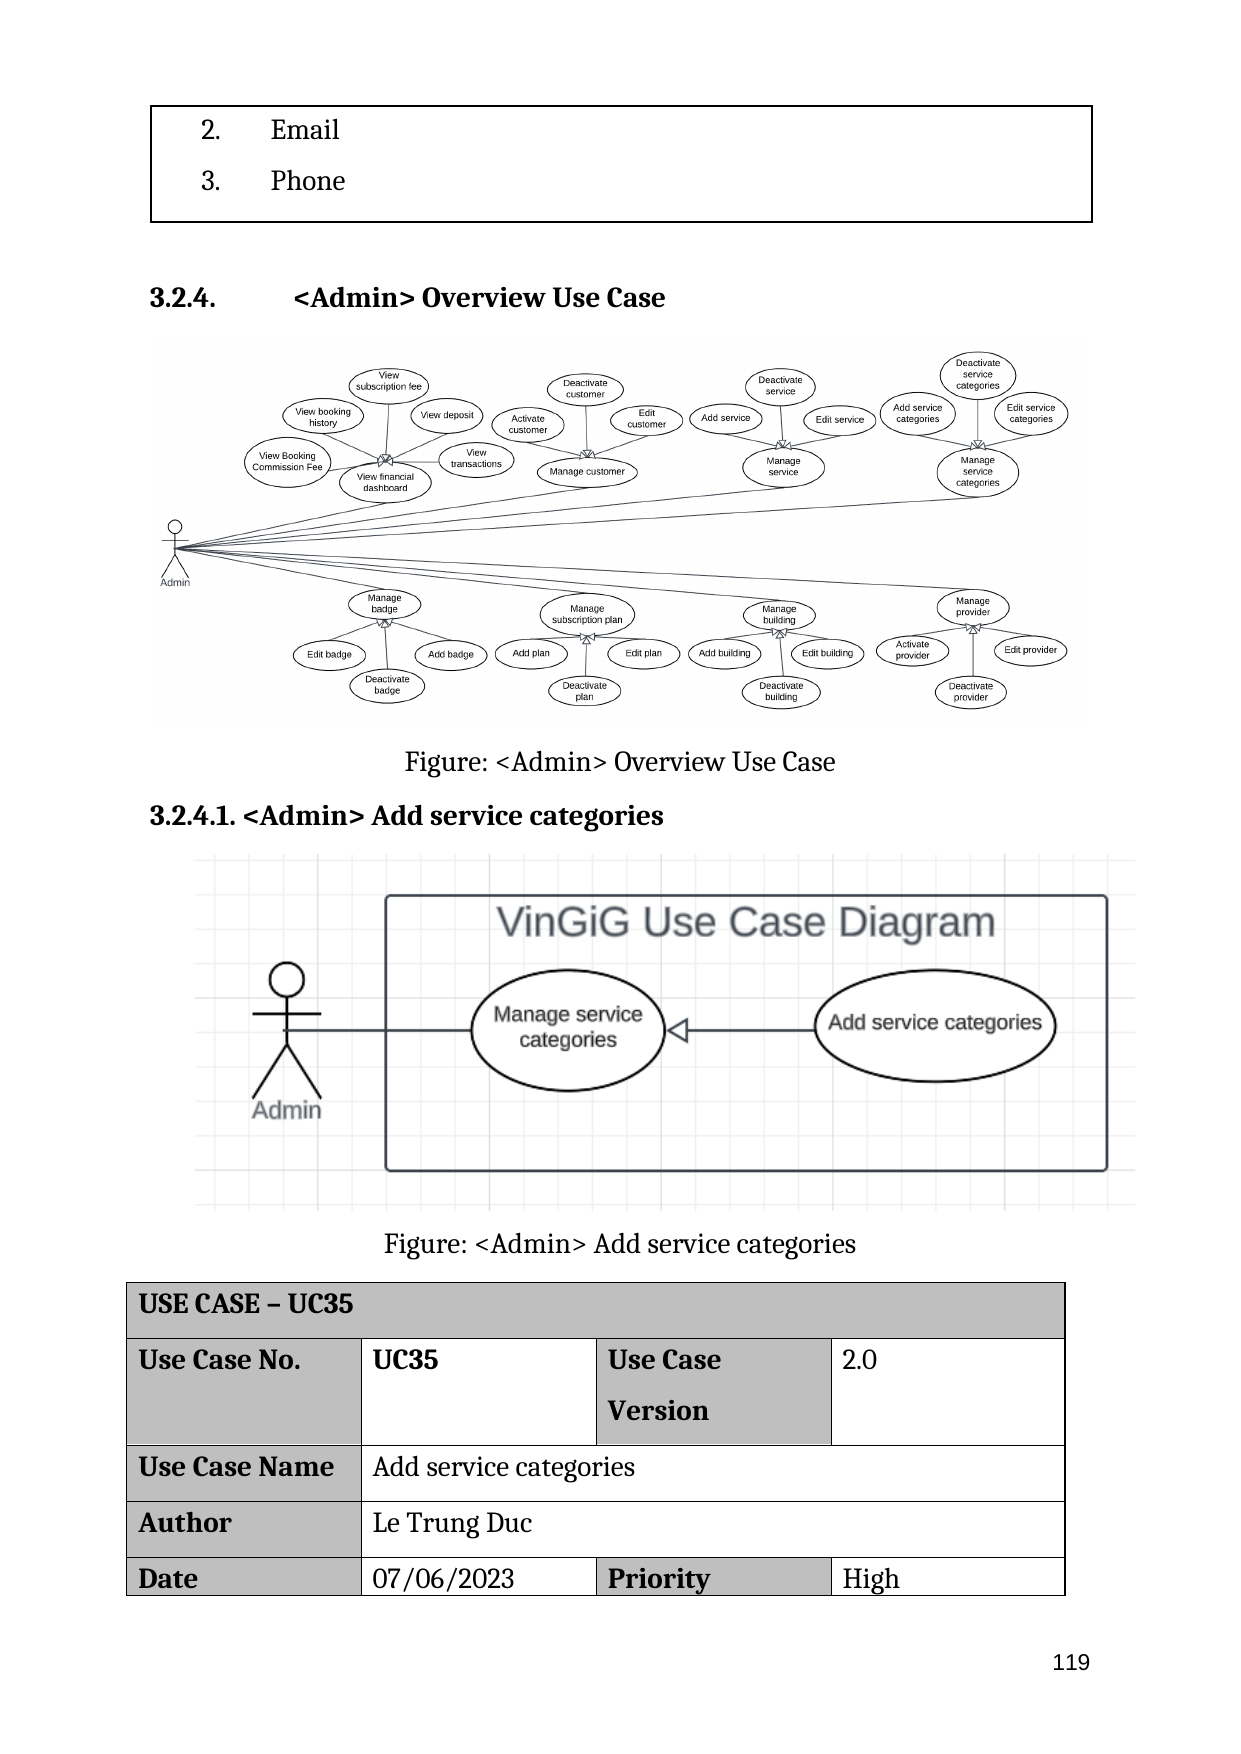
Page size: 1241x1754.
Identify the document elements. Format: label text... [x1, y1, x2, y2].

picture [150, 336, 1091, 728]
picture [195, 854, 1136, 1211]
table_cell 07/06/2023 [362, 1558, 596, 1595]
table_cell Use Case Version [597, 1339, 831, 1444]
table_cell Date [127, 1558, 361, 1595]
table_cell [152, 107, 1091, 221]
text Figure: <Admin> Overview Use Case [150, 745, 1090, 779]
table_cell Use Case No. [127, 1339, 361, 1444]
table_cell Priority [597, 1558, 831, 1595]
table_cell Add service categories [362, 1446, 1064, 1501]
subtitle 3.2.4. <Admin> Overview Use Case [150, 282, 1090, 315]
table_cell Author [127, 1502, 361, 1557]
table_cell High [832, 1558, 1064, 1595]
table_cell 2.0 [832, 1339, 1064, 1444]
table_cell Use Case Name [127, 1446, 361, 1501]
table_header USE CASE – UC35 [127, 1283, 1064, 1338]
table_cell Le Trung Duc [362, 1502, 1064, 1557]
table_cell UC35 [362, 1339, 596, 1444]
text Figure: <Admin> Add service categories [150, 1228, 1090, 1261]
subtitle 3.2.4.1. <Admin> Add service categories [150, 799, 1090, 833]
